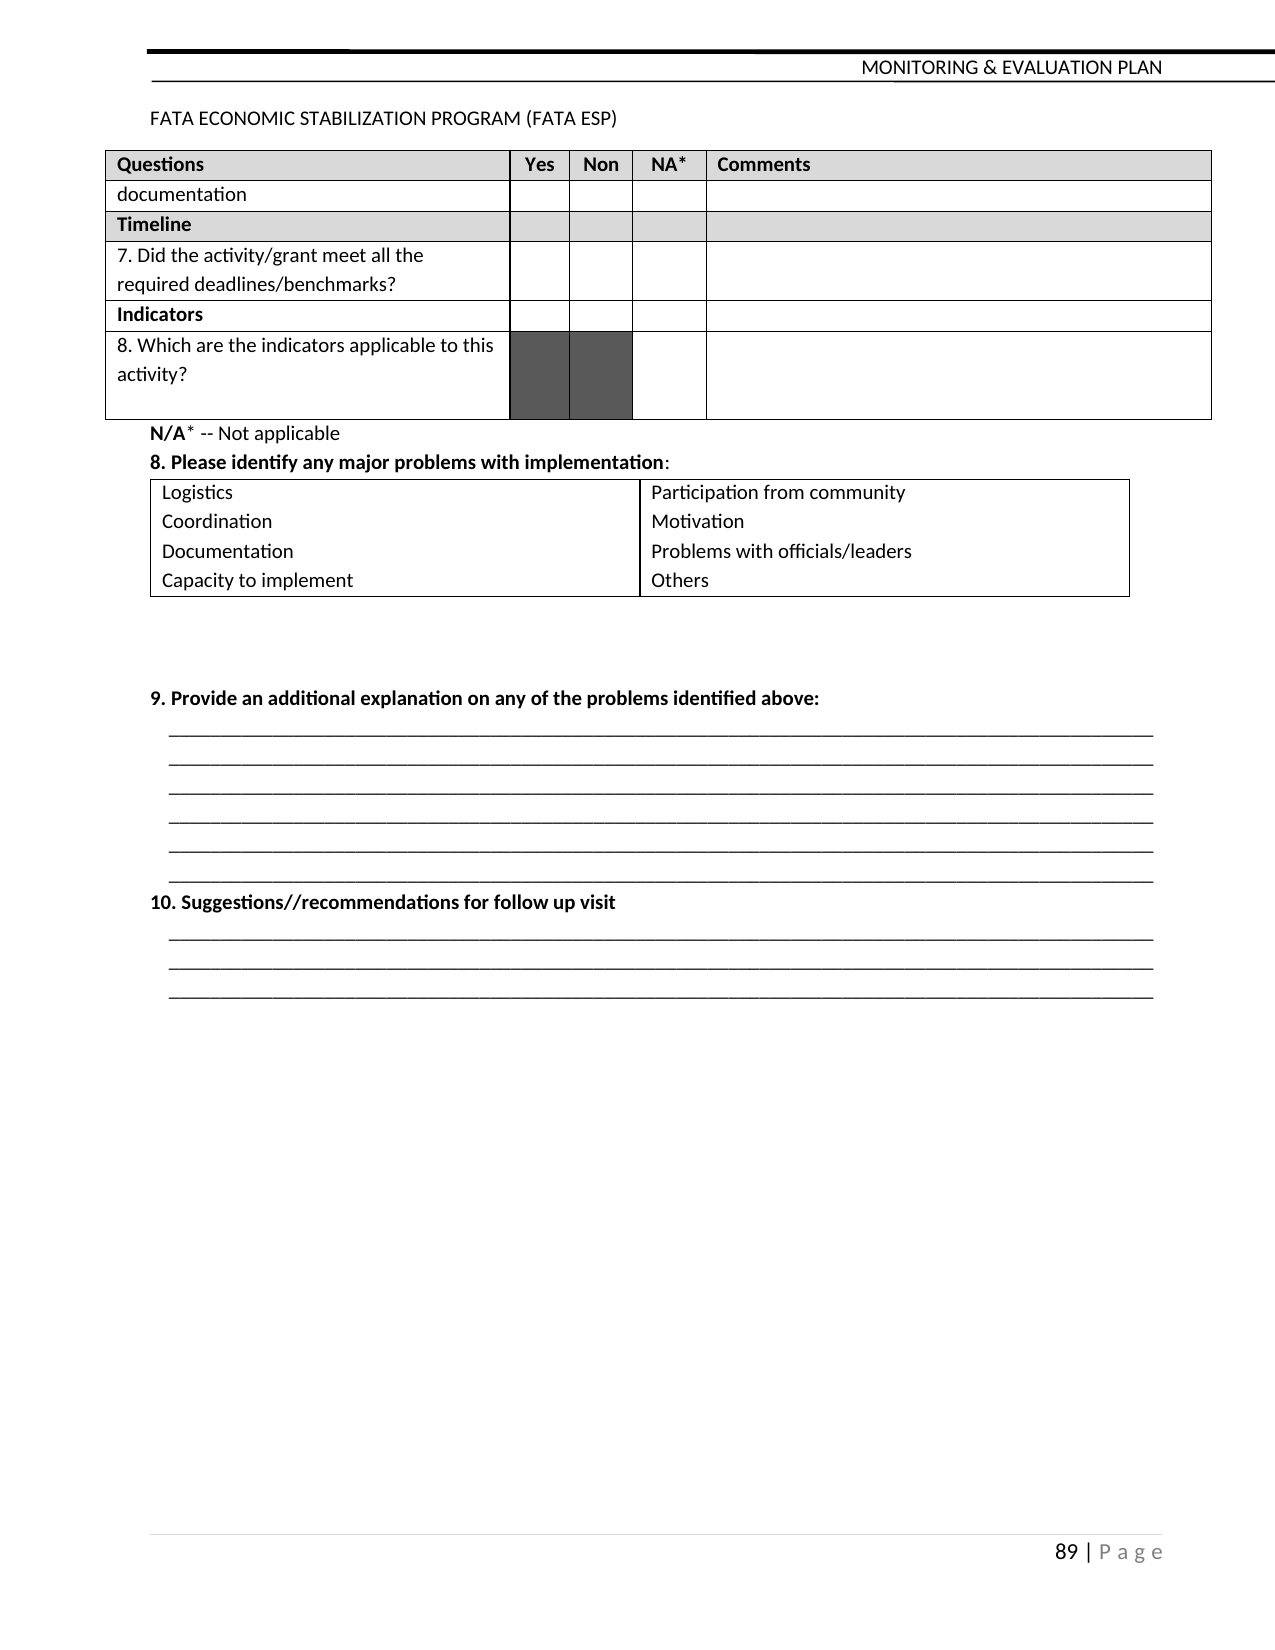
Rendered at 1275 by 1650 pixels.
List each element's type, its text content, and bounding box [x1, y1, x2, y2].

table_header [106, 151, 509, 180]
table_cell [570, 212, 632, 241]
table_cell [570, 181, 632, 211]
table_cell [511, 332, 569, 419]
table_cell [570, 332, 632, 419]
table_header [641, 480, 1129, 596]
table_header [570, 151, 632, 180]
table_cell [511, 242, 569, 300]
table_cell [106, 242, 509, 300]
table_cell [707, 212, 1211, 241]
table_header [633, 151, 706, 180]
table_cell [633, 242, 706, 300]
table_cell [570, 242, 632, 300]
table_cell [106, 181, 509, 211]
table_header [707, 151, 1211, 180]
text _____________________________________________________________________________________________________________________________________________________________________________________________________________________________________________________________________________________________ [169, 801, 1162, 885]
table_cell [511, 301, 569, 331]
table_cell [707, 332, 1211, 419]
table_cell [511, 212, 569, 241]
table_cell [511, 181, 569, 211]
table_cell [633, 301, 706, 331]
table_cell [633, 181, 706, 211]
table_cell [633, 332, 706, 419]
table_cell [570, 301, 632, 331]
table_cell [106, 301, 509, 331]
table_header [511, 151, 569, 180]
text 8. Please identify any major problems with implementation: [150, 449, 1162, 475]
text N/A* -- Not applicable [150, 420, 1162, 446]
text 9. Provide an additional explanation on any of the problems identified above: [150, 685, 1162, 710]
text _____________________________________________________________________________________________________________________________________________________________________________________________________________________________________________________________________________________________ [169, 714, 1162, 798]
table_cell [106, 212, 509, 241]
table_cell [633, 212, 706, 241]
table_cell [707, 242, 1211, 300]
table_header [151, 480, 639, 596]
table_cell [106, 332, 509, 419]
text _____________________________________________________________________________________________________________________________________________________________________________________________________________________________________________________________________________________________ [169, 918, 1162, 1002]
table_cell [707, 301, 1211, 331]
text 10. Suggestions//recommendations for follow up visit [150, 889, 1162, 914]
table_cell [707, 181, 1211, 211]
